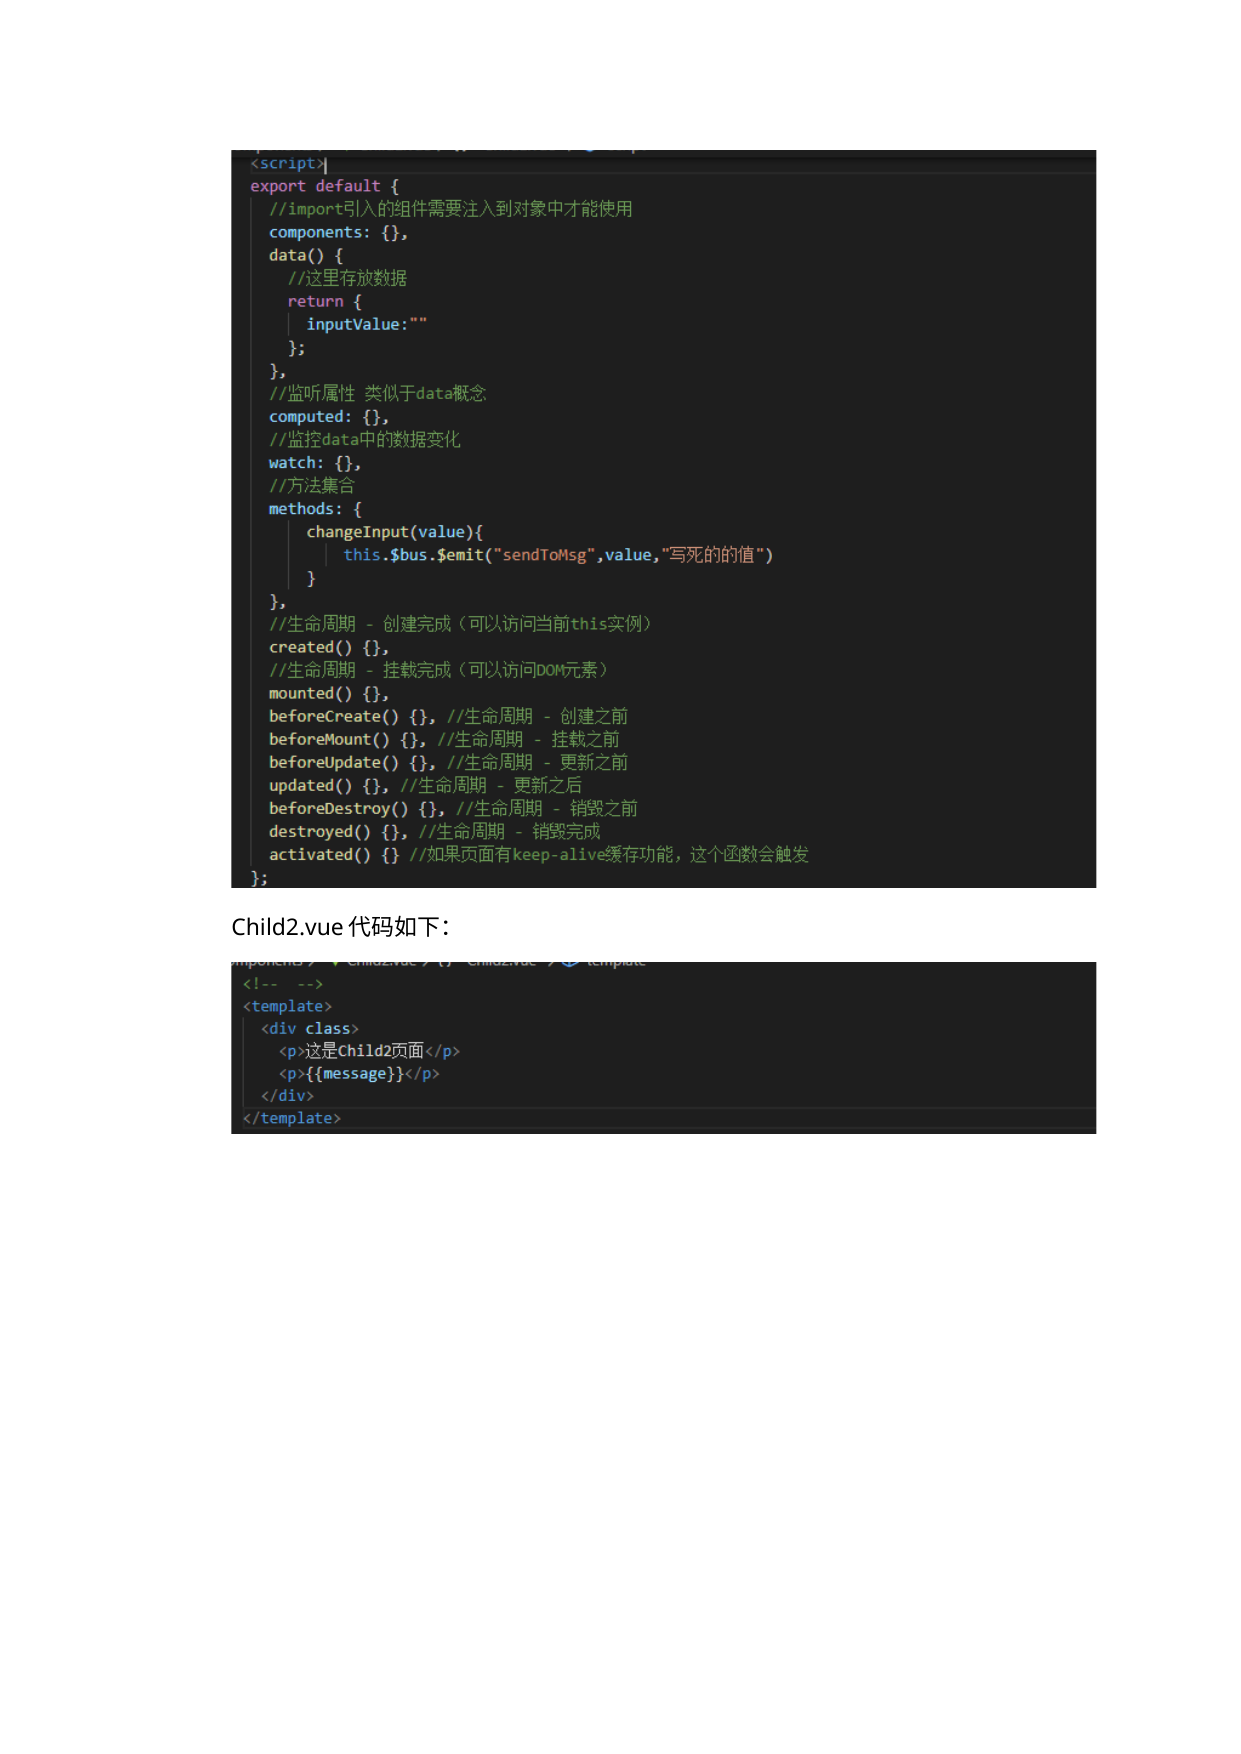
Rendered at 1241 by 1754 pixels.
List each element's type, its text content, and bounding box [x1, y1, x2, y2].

picture [231, 150, 1097, 888]
picture [231, 962, 1097, 1134]
list Child2.vue代码如下： [231, 909, 1053, 942]
